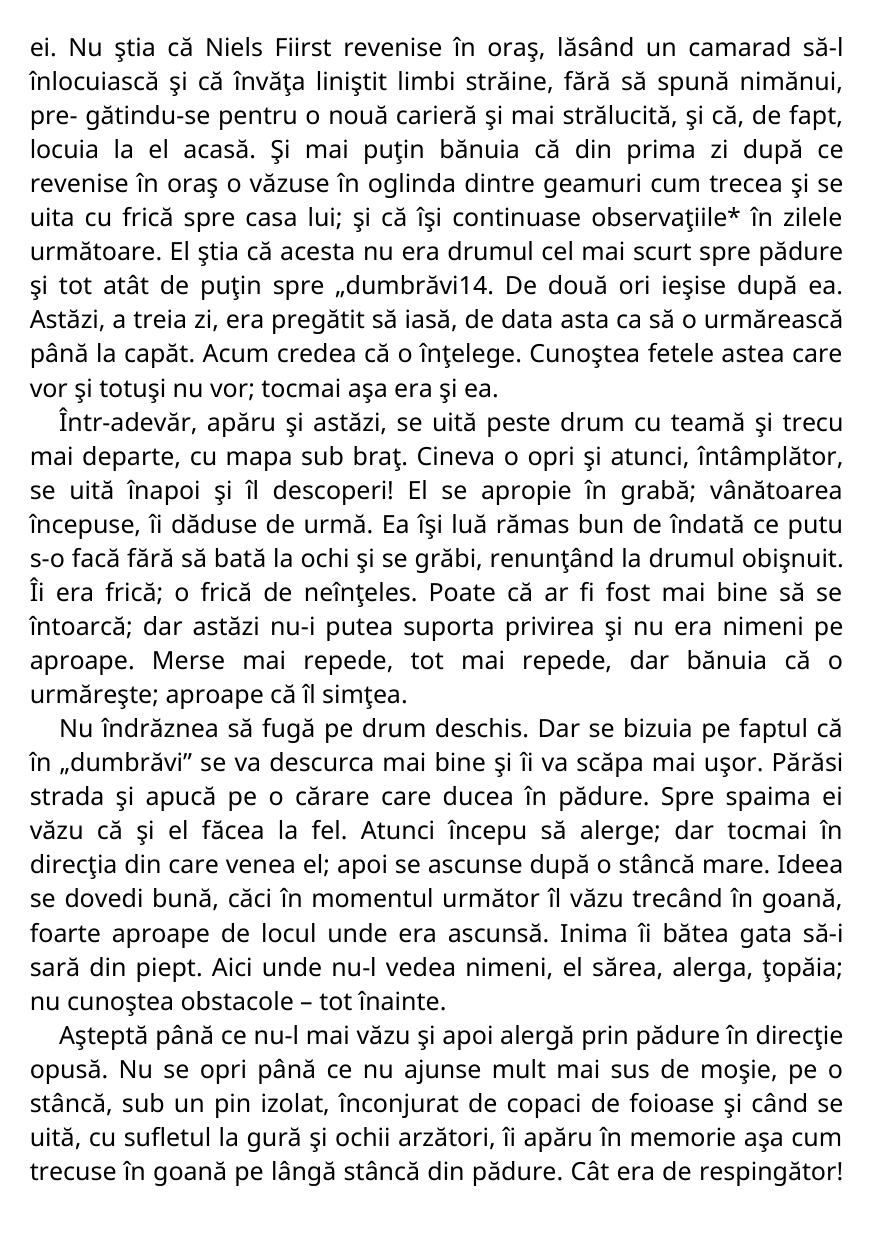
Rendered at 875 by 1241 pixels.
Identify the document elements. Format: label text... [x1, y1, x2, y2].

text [29, 29, 844, 404]
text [29, 1017, 844, 1188]
text Într-adevăr, apăru şi astăzi, se uită peste drum cu teamă şi trecu mai departe, cu mapa sub braţ. Cineva o opri şi atunci, întâmplător, se uită înapoi şi îl descoperi! El se apropie în grabă; vânătoarea începuse, îi dăduse de urmă. Ea îşi luă rămas bun de îndată ce putu s-o facă fără să bată la ochi şi se grăbi, renunţând la drumul obişnuit. Îi era frică; o frică de neînţeles. Poate că ar fi fost mai bine să se întoarcă; dar astăzi nu-i putea suporta privirea şi nu era nimeni pe aproape. Merse mai repede, tot mai repede, dar bănuia că o urmăreşte; aproape că îl simţea. [29, 404, 844, 711]
text Nu îndrăznea să fugă pe drum deschis. Dar se bizuia pe faptul că în „dumbrăvi” se va descurca mai bine şi îi va scăpa mai uşor. Părăsi strada şi apucă pe o cărare care ducea în pădure. Spre spaima ei văzu că şi el făcea la fel. Atunci începu să alerge; dar tocmai în direcţia din care venea el; apoi se ascunse după o stâncă mare. Ideea se dovedi bună, căci în momentul următor îl văzu trecând în goană, foarte aproape de locul unde era ascunsă. Inima îi bătea gata să-i sară din piept. Aici unde nu-l vedea nimeni, el sărea, alerga, ţopăia; nu cunoştea obstacole – tot înainte. [29, 711, 844, 1017]
